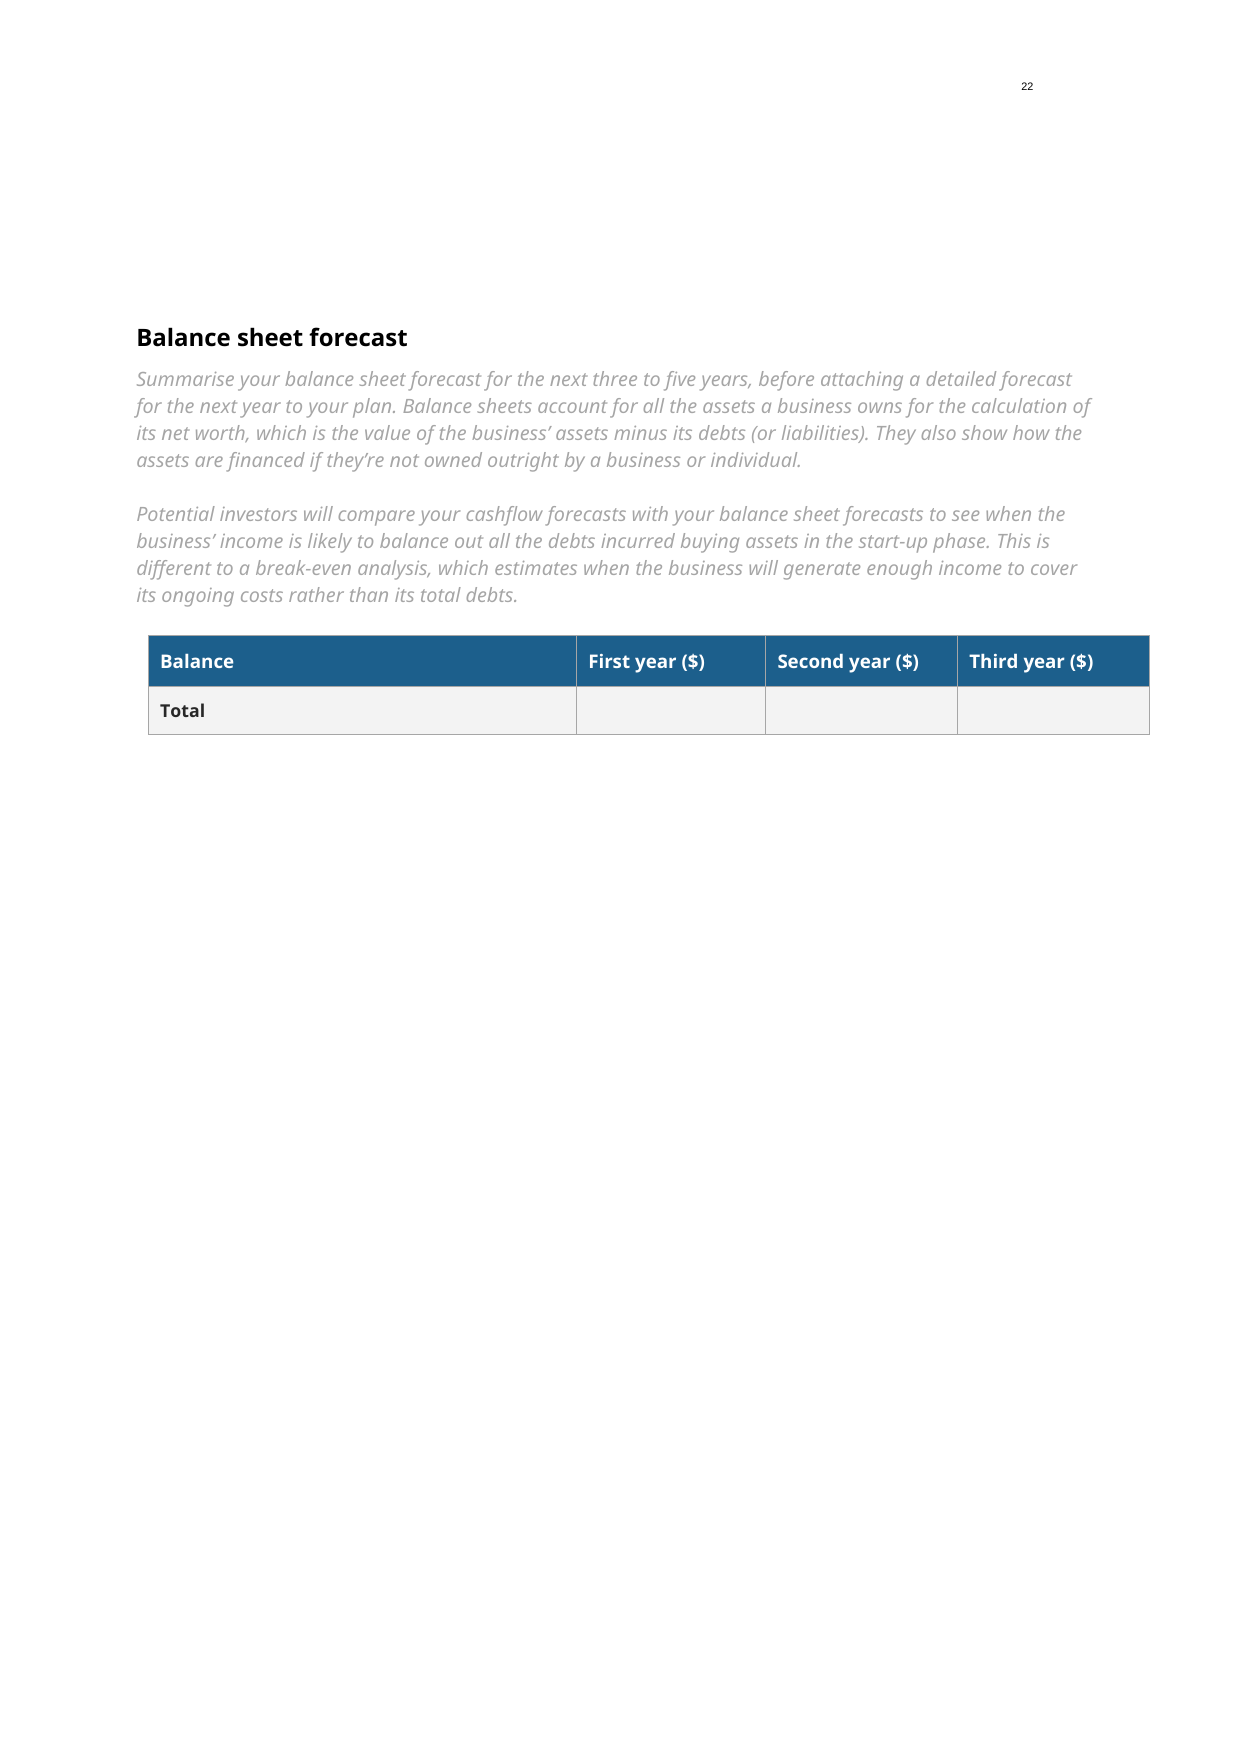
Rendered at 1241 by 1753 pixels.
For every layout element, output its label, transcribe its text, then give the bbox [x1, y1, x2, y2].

table_header Balance [149, 636, 576, 686]
table_cell Total [149, 687, 576, 734]
table_header First year ($) [577, 636, 765, 686]
table_header Third year ($) [958, 636, 1149, 686]
text Potential investors will compare your cashflow forecasts with your balance sheet forecasts to see when the business’ income is likely to balance out all the debts incurred buying assets in the start-up phase. This is different to a break-even analysis, which estimates when the business will generate enough income to cover its ongoing costs rather than its total debts. [136, 501, 1104, 608]
text Summarise your balance sheet forecast for the next three to five years, before attaching a detailed forecast for the next year to your plan. Balance sheets account for all the assets a business owns for the calculation of its net worth, which is the value of the business’ assets minus its debts (or liabilities). They also show how the assets are financed if they’re not owned outright by a business or individual. [136, 366, 1104, 473]
table_cell [577, 687, 765, 734]
subtitle Balance sheet forecast [136, 321, 1104, 353]
table_cell [766, 687, 957, 734]
table_cell [958, 687, 1149, 734]
table_header Second year ($) [766, 636, 957, 686]
